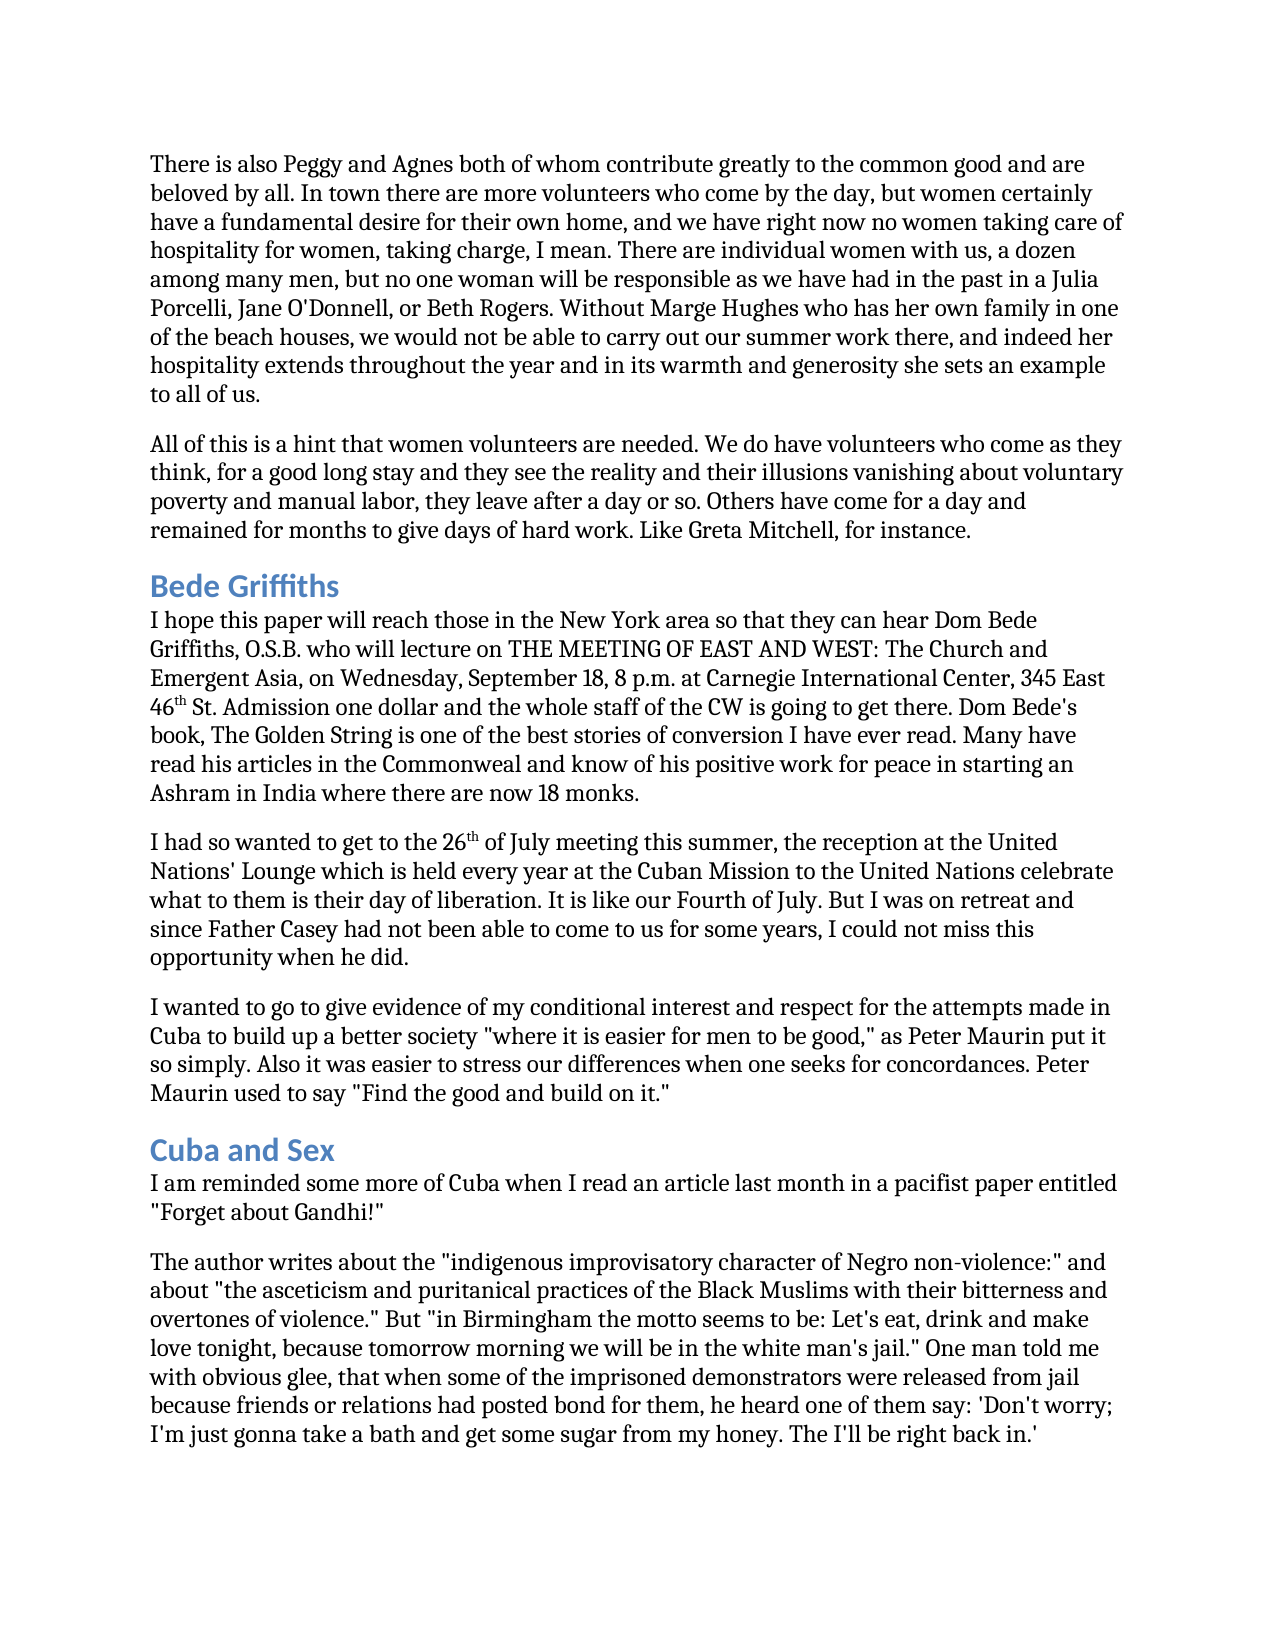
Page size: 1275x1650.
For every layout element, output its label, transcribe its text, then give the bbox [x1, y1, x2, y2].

text I am reminded some more of Cuba when I read an article last month in a pacifist paper entitled "Forget about Gandhi!" [150, 1169, 1125, 1227]
subtitle Bede Griffiths [150, 565, 1125, 606]
subtitle Cuba and Sex [150, 1129, 1125, 1169]
text I wanted to go to give evidence of my conditional interest and respect for the attempts made in Cuba to build up a better society "where it is easier for men to be good," as Peter Maurin put it so simply. Also it was easier to stress our differences when one seeks for concordances. Peter Maurin used to say "Find the good and build on it." [150, 993, 1125, 1108]
text I had so wanted to get to the 26th of July meeting this summer, the reception at the United Nations' Lounge which is held every year at the Cuban Mission to the United Nations celebrate what to them is their day of liberation. It is like our Fourth of July. But I was on retreat and since Father Casey had not been able to come to us for some years, I could not miss this opportunity when he did. [150, 828, 1125, 972]
text All of this is a hint that women volunteers are needed. We do have volunteers who come as they think, for a good long stay and they see the reality and their illusions vanishing about voluntary poverty and manual labor, they leave after a day or so. Others have come for a day and remained for months to give days of hard work. Like Greta Mitchell, for instance. [150, 429, 1125, 544]
text The author writes about the "indigenous improvisatory character of Negro non-violence:" and about "the asceticism and puritanical practices of the Black Muslims with their bitterness and overtones of violence." But "in Birmingham the motto seems to be: Let's eat, drink and make love tonight, because tomorrow morning we will be in the white man's jail." One man told me with obvious glee, that when some of the imprisoned demonstrators were released from jail because friends or relations had posted bond for them, he heard one of them say: 'Don't worry; I'm just gonna take a bath and get some sugar from my honey. The I'll be right back in.' [150, 1248, 1125, 1449]
text I hope this paper will reach those in the New York area so that they can hear Dom Bede Griffiths, O.S.B. who will lecture on THE MEETING OF EAST AND WEST: The Church and Emergent Asia, on Wednesday, September 18, 8 p.m. at Carnegie International Center, 345 East 46th St. Admission one dollar and the whole staff of the CW is going to get there. Dom Bede's book, The Golden String is one of the best stories of conversion I have ever read. Many have read his articles in the Commonweal and know of his positive work for peace in starting an Ashram in India where there are now 18 monks. [150, 606, 1125, 807]
